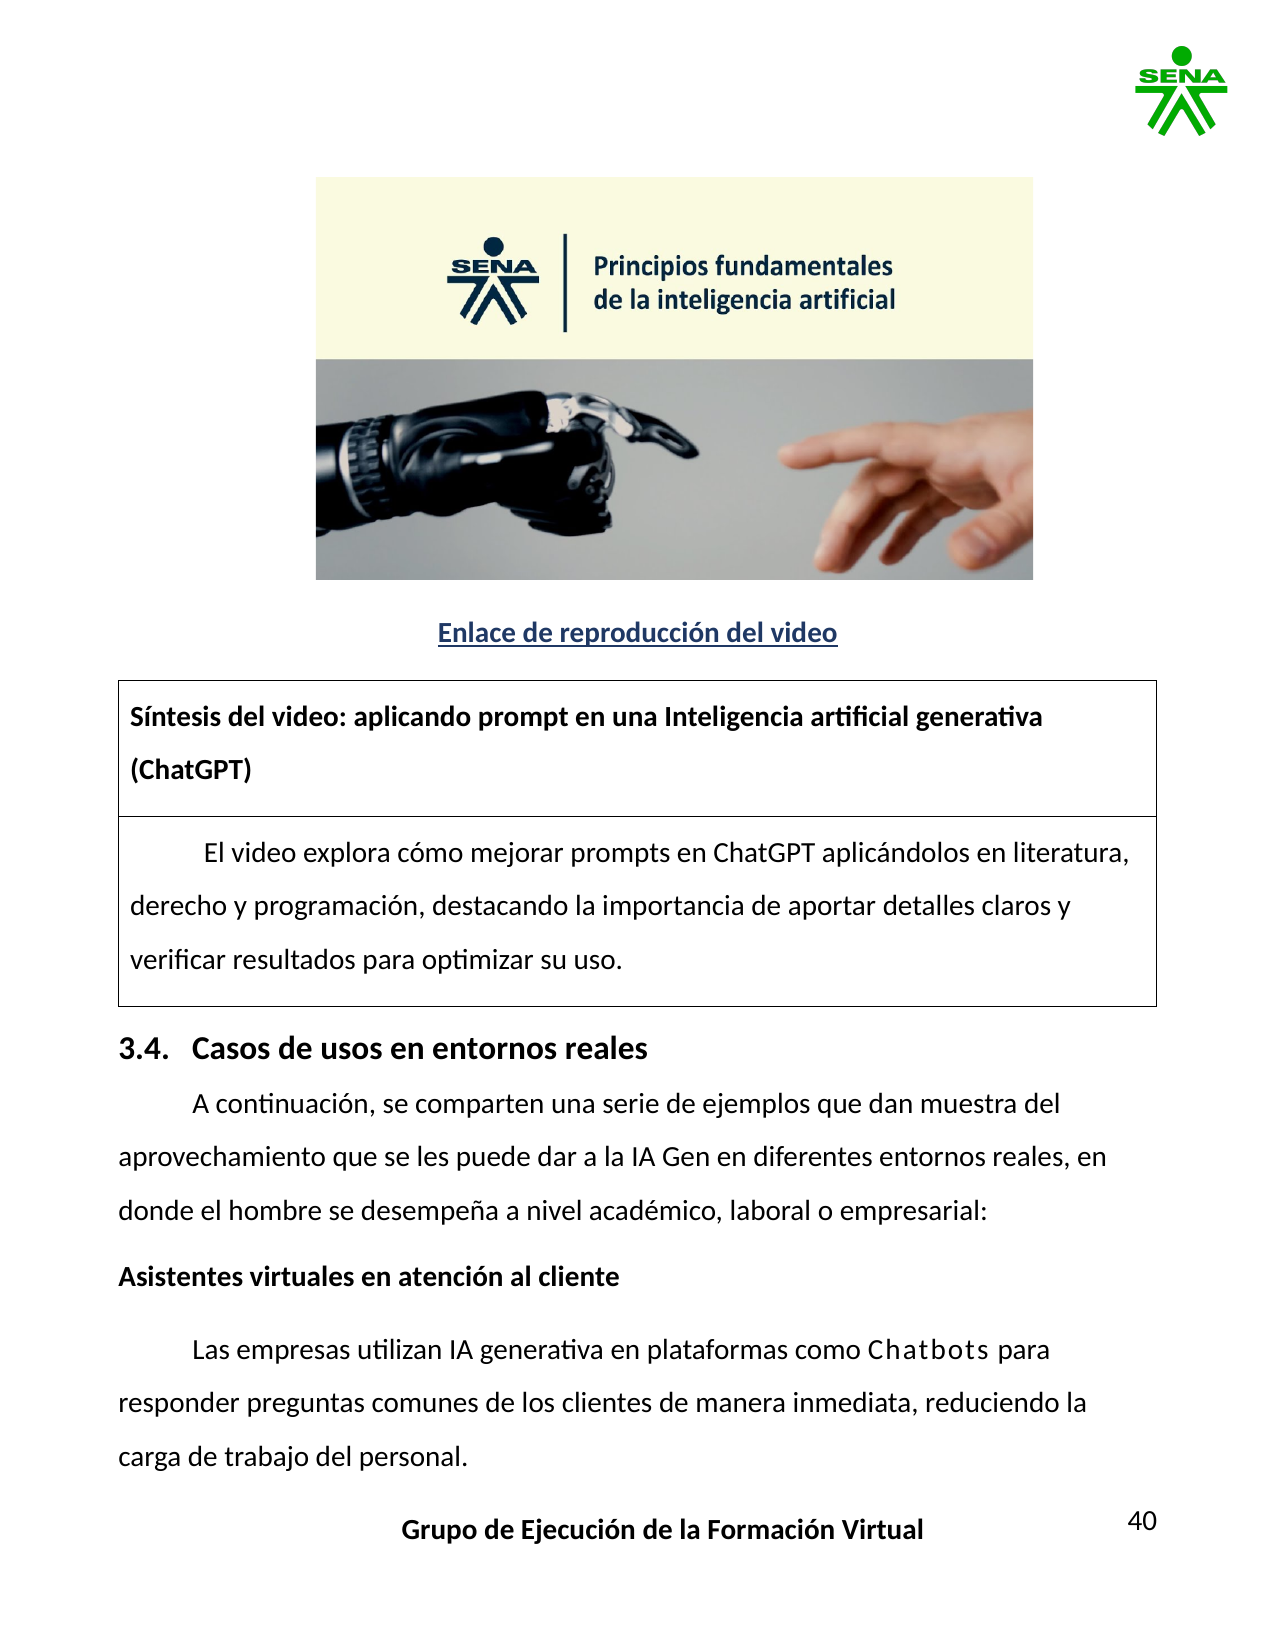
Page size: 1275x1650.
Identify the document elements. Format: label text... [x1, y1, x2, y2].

picture [315, 177, 1034, 580]
text A continuación, se comparten una serie de ejemplos que dan muestra del aprovechamiento que se les puede dar a la IA Gen en diferentes entornos reales, en donde el hombre se desempeña a nivel académico, laboral o empresarial: [118, 1085, 1157, 1227]
table_header Síntesis del video: aplicando prompt en una Inteligencia artificial generativa (ChatGPT) [119, 681, 1156, 816]
subtitle Asistentes virtuales en atención al cliente [118, 1258, 1157, 1293]
subtitle Casos de usos en entornos reales [118, 1027, 1157, 1068]
text Enlace de reproducción del video [118, 614, 1157, 650]
picture [1135, 46, 1228, 136]
text Las empresas utilizan IA generativa en plataformas como Chatbots para responder preguntas comunes de los clientes de manera inmediata, reduciendo la carga de trabajo del personal. [118, 1331, 1157, 1473]
table_cell El video explora cómo mejorar prompts en ChatGPT aplicándolos en literatura, derecho y programación, destacando la importancia de aportar detalles claros y verificar resultados para optimizar su uso. [119, 817, 1156, 1006]
